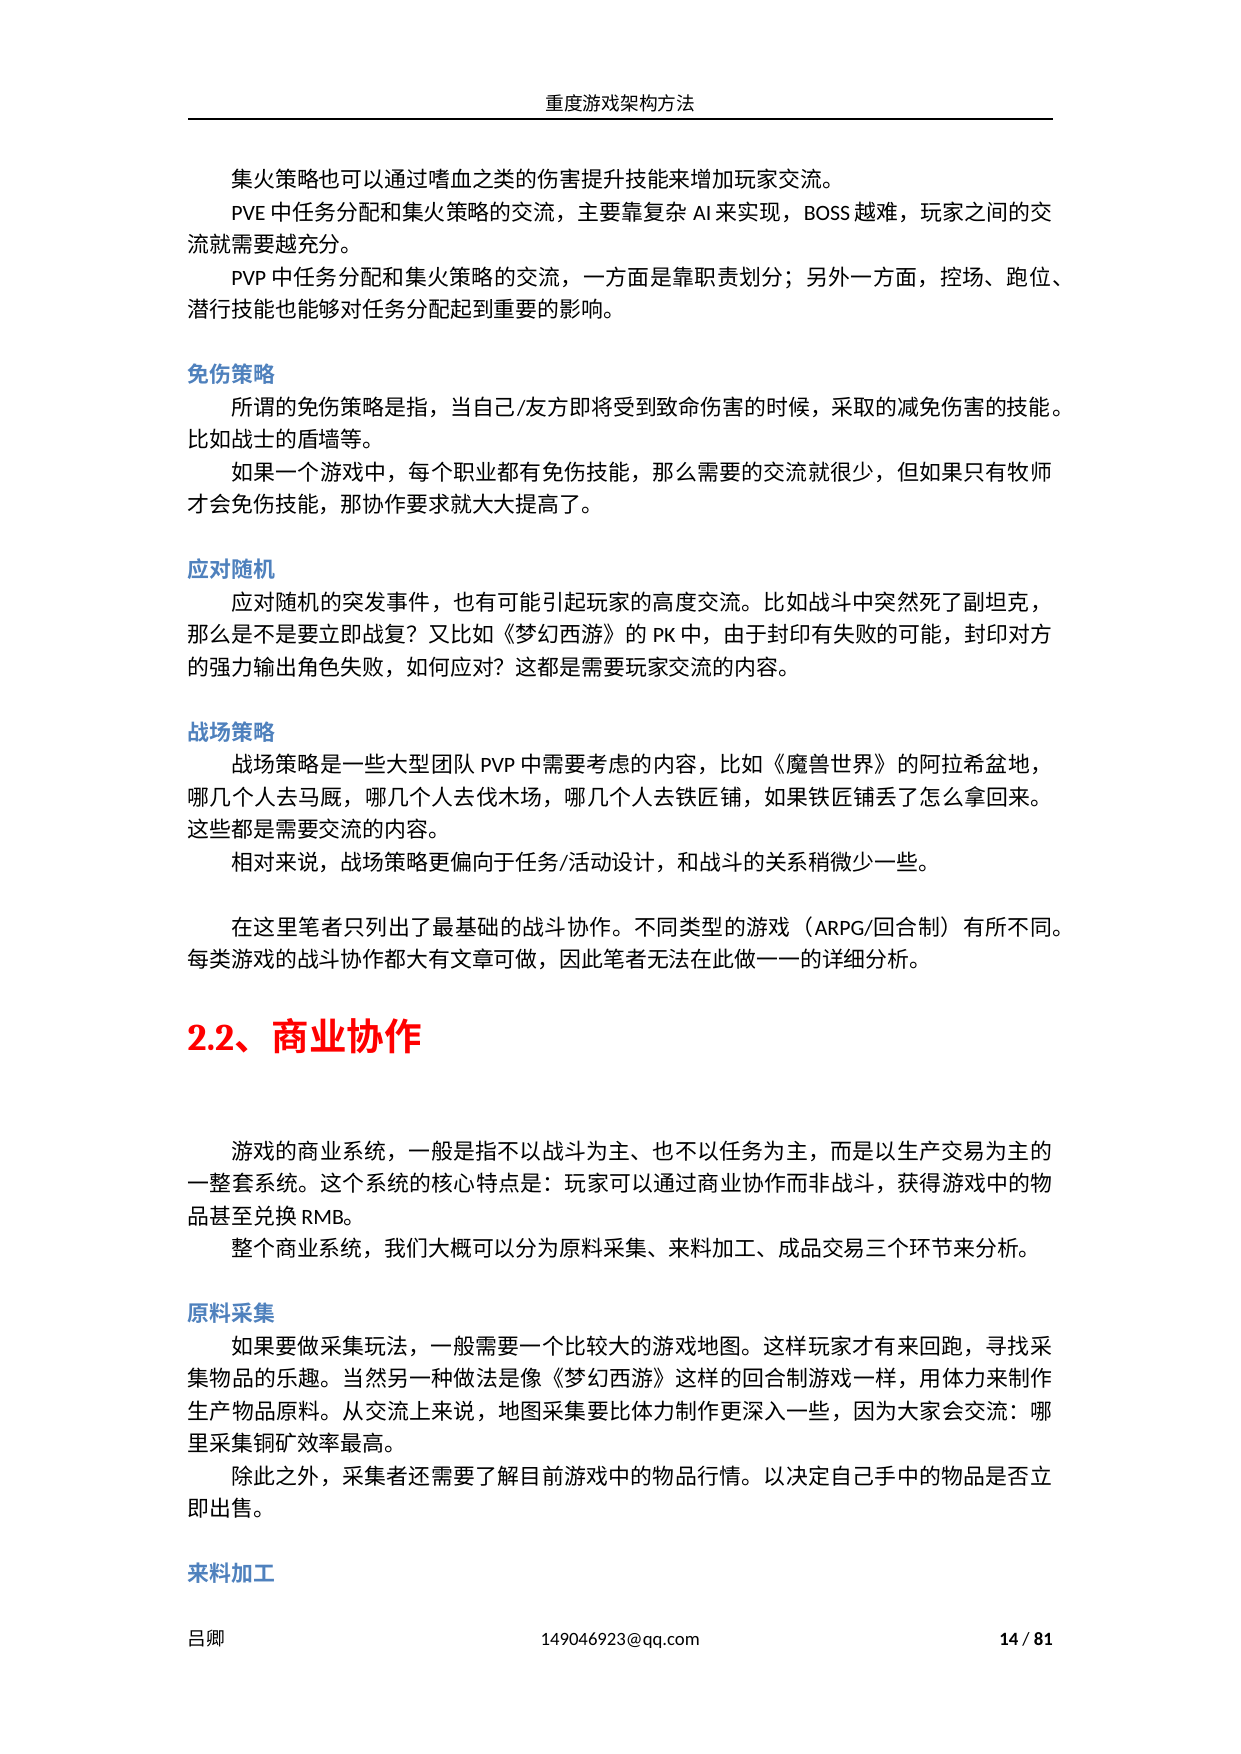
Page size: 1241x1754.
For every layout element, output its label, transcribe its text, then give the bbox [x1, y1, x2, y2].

text 集火策略也可以通过嗜血之类的伤害提升技能来增加玩家交流。 [187, 162, 1053, 194]
text 如果一个游戏中，每个职业都有免伤技能，那么需要的交流就很少，但如果只有牧师才会免伤技能，那协作要求就大大提高了。 [187, 454, 1053, 519]
subtitle 2.2、商业协作 [187, 1002, 1053, 1067]
text 游戏的商业系统，一般是指不以战斗为主、也不以任务为主，而是以生产交易为主的一整套系统。这个系统的核心特点是：玩家可以通过商业协作而非战斗，获得游戏中的物品甚至兑换RMB。 [187, 1133, 1053, 1231]
text 应对随机 [187, 552, 1053, 584]
text 在这里笔者只列出了最基础的战斗协作。不同类型的游戏（ARPG/回合制）有所不同。每类游戏的战斗协作都大有文章可做，因此笔者无法在此做一一的详细分析。 [187, 909, 1053, 974]
text 整个商业系统，我们大概可以分为原料采集、来料加工、成品交易三个环节来分析。 [187, 1231, 1053, 1263]
text PVE中任务分配和集火策略的交流，主要靠复杂AI来实现，BOSS越难，玩家之间的交流就需要越充分。 [187, 194, 1053, 259]
text 原料采集 [187, 1296, 1053, 1328]
text 战场策略是一些大型团队PVP中需要考虑的内容，比如《魔兽世界》的阿拉希盆地，哪几个人去马厩，哪几个人去伐木场，哪几个人去铁匠铺，如果铁匠铺丢了怎么拿回来。这些都是需要交流的内容。 [187, 747, 1053, 844]
text 所谓的免伤策略是指，当自己/友方即将受到致命伤害的时候，采取的减免伤害的技能。比如战士的盾墙等。 [187, 389, 1053, 454]
text 如果要做采集玩法，一般需要一个比较大的游戏地图。这样玩家才有来回跑，寻找采集物品的乐趣。当然另一种做法是像《梦幻西游》这样的回合制游戏一样，用体力来制作生产物品原料。从交流上来说，地图采集要比体力制作更深入一些，因为大家会交流：哪里采集铜矿效率最高。 [187, 1328, 1053, 1458]
text PVP中任务分配和集火策略的交流，一方面是靠职责划分；另外一方面，控场、跑位、潜行技能也能够对任务分配起到重要的影响。 [187, 259, 1053, 324]
text 除此之外，采集者还需要了解目前游戏中的物品行情。以决定自己手中的物品是否立即出售。 [187, 1458, 1053, 1523]
text 免伤策略 [187, 357, 1053, 389]
text 相对来说，战场策略更偏向于任务/活动设计，和战斗的关系稍微少一些。 [187, 844, 1053, 877]
text 来料加工 [187, 1556, 1053, 1588]
text 战场策略 [187, 714, 1053, 747]
text 应对随机的突发事件，也有可能引起玩家的高度交流。比如战斗中突然死了副坦克，那么是不是要立即战复？又比如《梦幻西游》的PK中，由于封印有失败的可能，封印对方的强力输出角色失败，如何应对？这都是需要玩家交流的内容。 [187, 584, 1053, 682]
